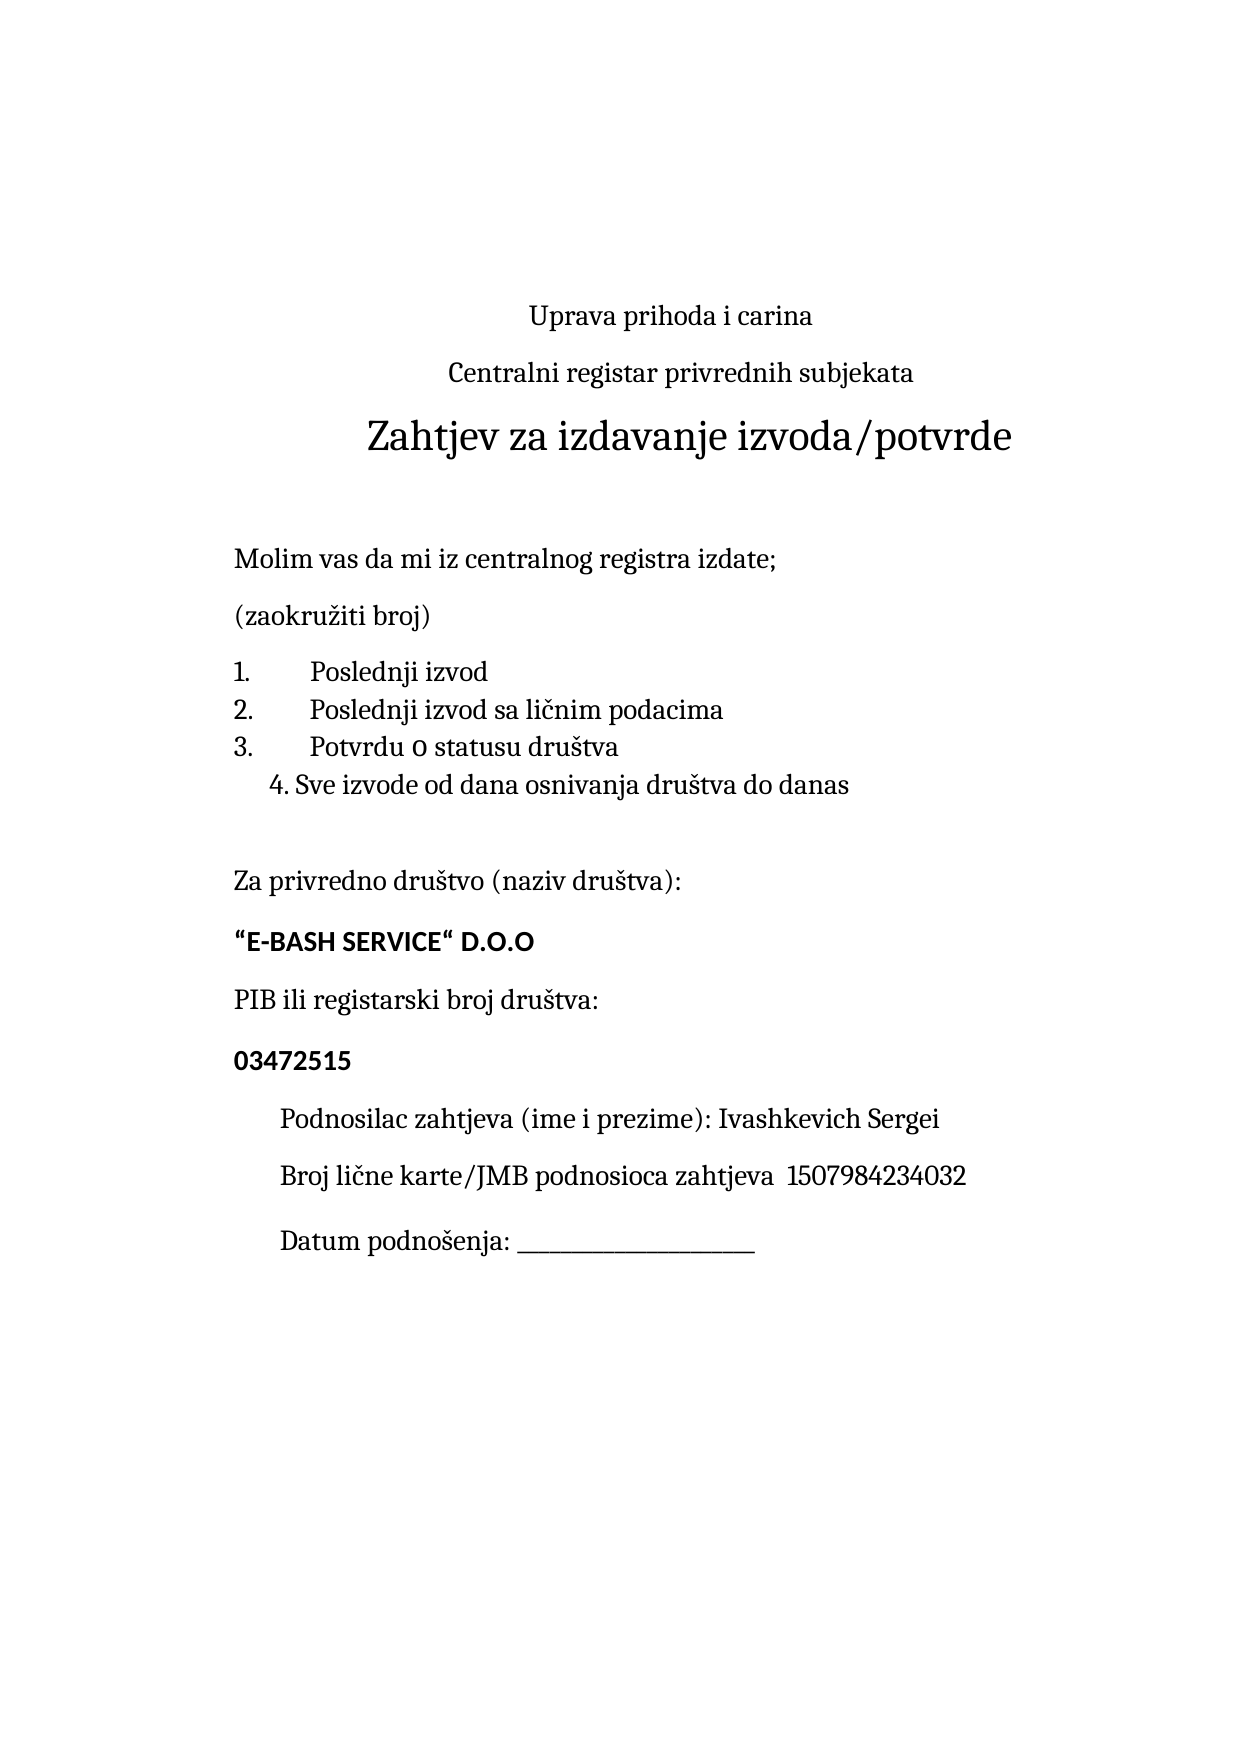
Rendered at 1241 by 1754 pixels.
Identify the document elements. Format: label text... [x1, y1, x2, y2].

text Uprava prihoda i carina [234, 299, 1108, 333]
text (zaokružiti broj) [234, 599, 1108, 632]
text Datum podnošenja: ______________________ [234, 1224, 1108, 1257]
text Podnosilac zahtjeva (ime i prezime): Ivashkevich Sergei [234, 1103, 1108, 1136]
text PIB ili registarski broj društva: [234, 983, 1108, 1017]
text “E-BASH SERVICE“ D.O.O [234, 923, 1108, 958]
text 4. Sve izvode od dana osnivanja društva do danas [234, 768, 1108, 802]
list Poslednji izvod [234, 655, 1108, 689]
text Molim vas da mi iz centralnog registra izdate; [234, 542, 1108, 576]
text Za privredno društvo (naziv društva): [234, 864, 1108, 898]
list Poslednji izvod sa ličnim podacima [234, 693, 1108, 726]
list Potvrdu о statusu društva [234, 731, 1108, 764]
text Zahtjev za izdavanje izvoda/potvrde [367, 411, 1108, 462]
text Broj lične karte/JMB podnosioca zahtjeva 1507984234032 [234, 1159, 1108, 1193]
text 03472515 [234, 1042, 1108, 1078]
text Centralni registar privrednih subjekata [448, 356, 1108, 389]
